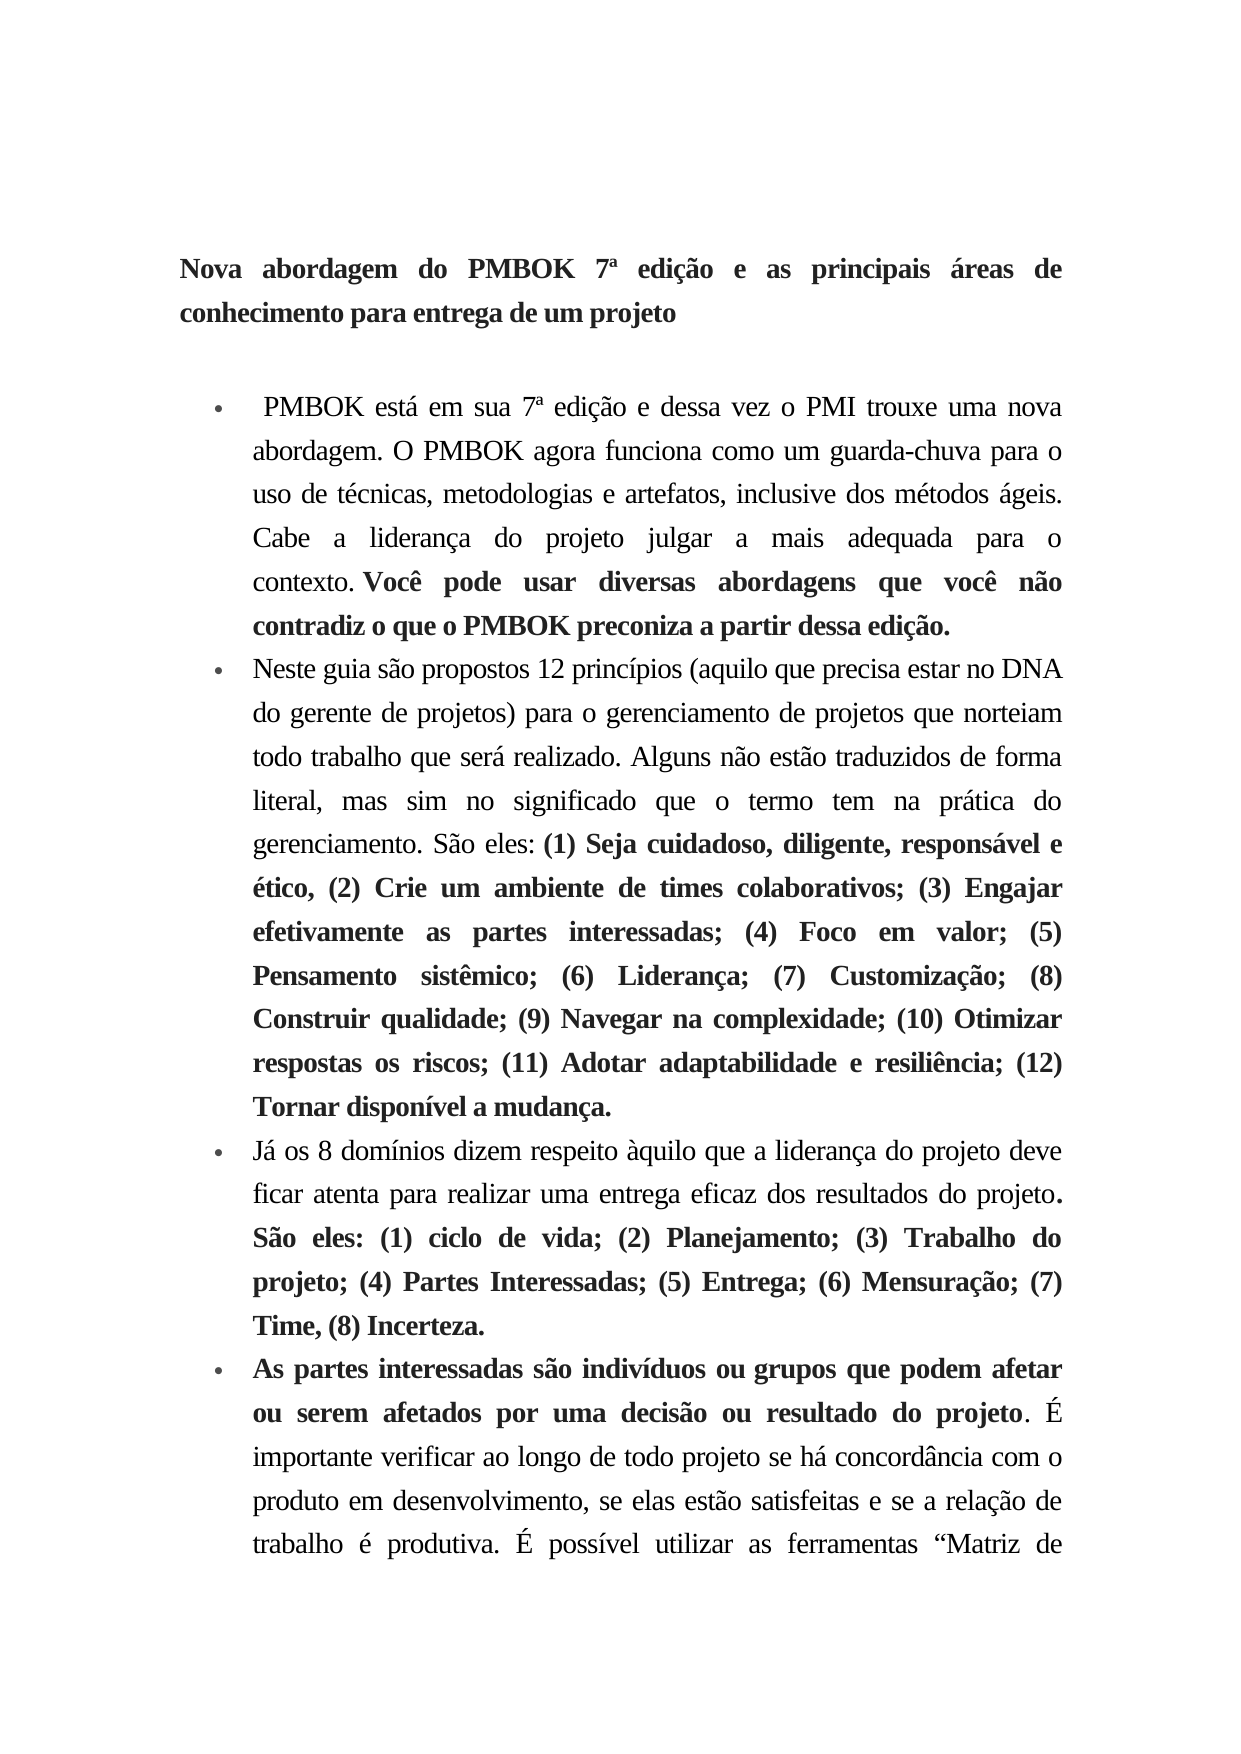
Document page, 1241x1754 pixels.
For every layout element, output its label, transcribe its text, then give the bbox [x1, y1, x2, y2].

list Neste guia são propostos 12 princípios (aquilo que precisa estar no DNA do gerente de projetos) para o gerenciamento de projetos que norteiam todo trabalho que será realizado. Alguns não estão traduzidos de forma literal, mas sim no significado que o termo tem na prática do gerenciamento. São eles: (1) Seja cuidadoso, diligente, responsável e ético, (2) Crie um ambiente de times colaborativos; (3) Engajar efetivamente as partes interessadas; (4) Foco em valor; (5) Pensamento sistêmico; (6) Liderança; (7) Customização; (8) Construir qualidade; (9) Navegar na complexidade; (10) Otimizar respostas os riscos; (11) Adotar adaptabilidade e resiliência; (12) Tornar disponível a mudança. [215, 641, 1063, 1123]
text Nova abordagem do PMBOK 7ª edição e as principais áreas de conhecimento para entrega de um projeto [179, 241, 1063, 329]
list Já os 8 domínios dizem respeito àquilo que a liderança do projeto deve ficar atenta para realizar uma entrega eficaz dos resultados do projeto. São eles: (1) ciclo de vida; (2) Planejamento; (3) Trabalho do projeto; (4) Partes Interessadas; (5) Entrega; (6) Mensuração; (7) Time, (8) Incerteza. [215, 1123, 1063, 1341]
list PMBOK está em sua 7ª edição e dessa vez o PMI trouxe uma nova abordagem. O PMBOK agora funciona como um guarda-chuva para o uso de técnicas, metodologias e artefatos, inclusive dos métodos ágeis. Cabe a liderança do projeto julgar a mais adequada para o contexto. Você pode usar diversas abordagens que você não contradiz o que o PMBOK preconiza a partir dessa edição. [215, 379, 1063, 641]
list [215, 1341, 1063, 1560]
